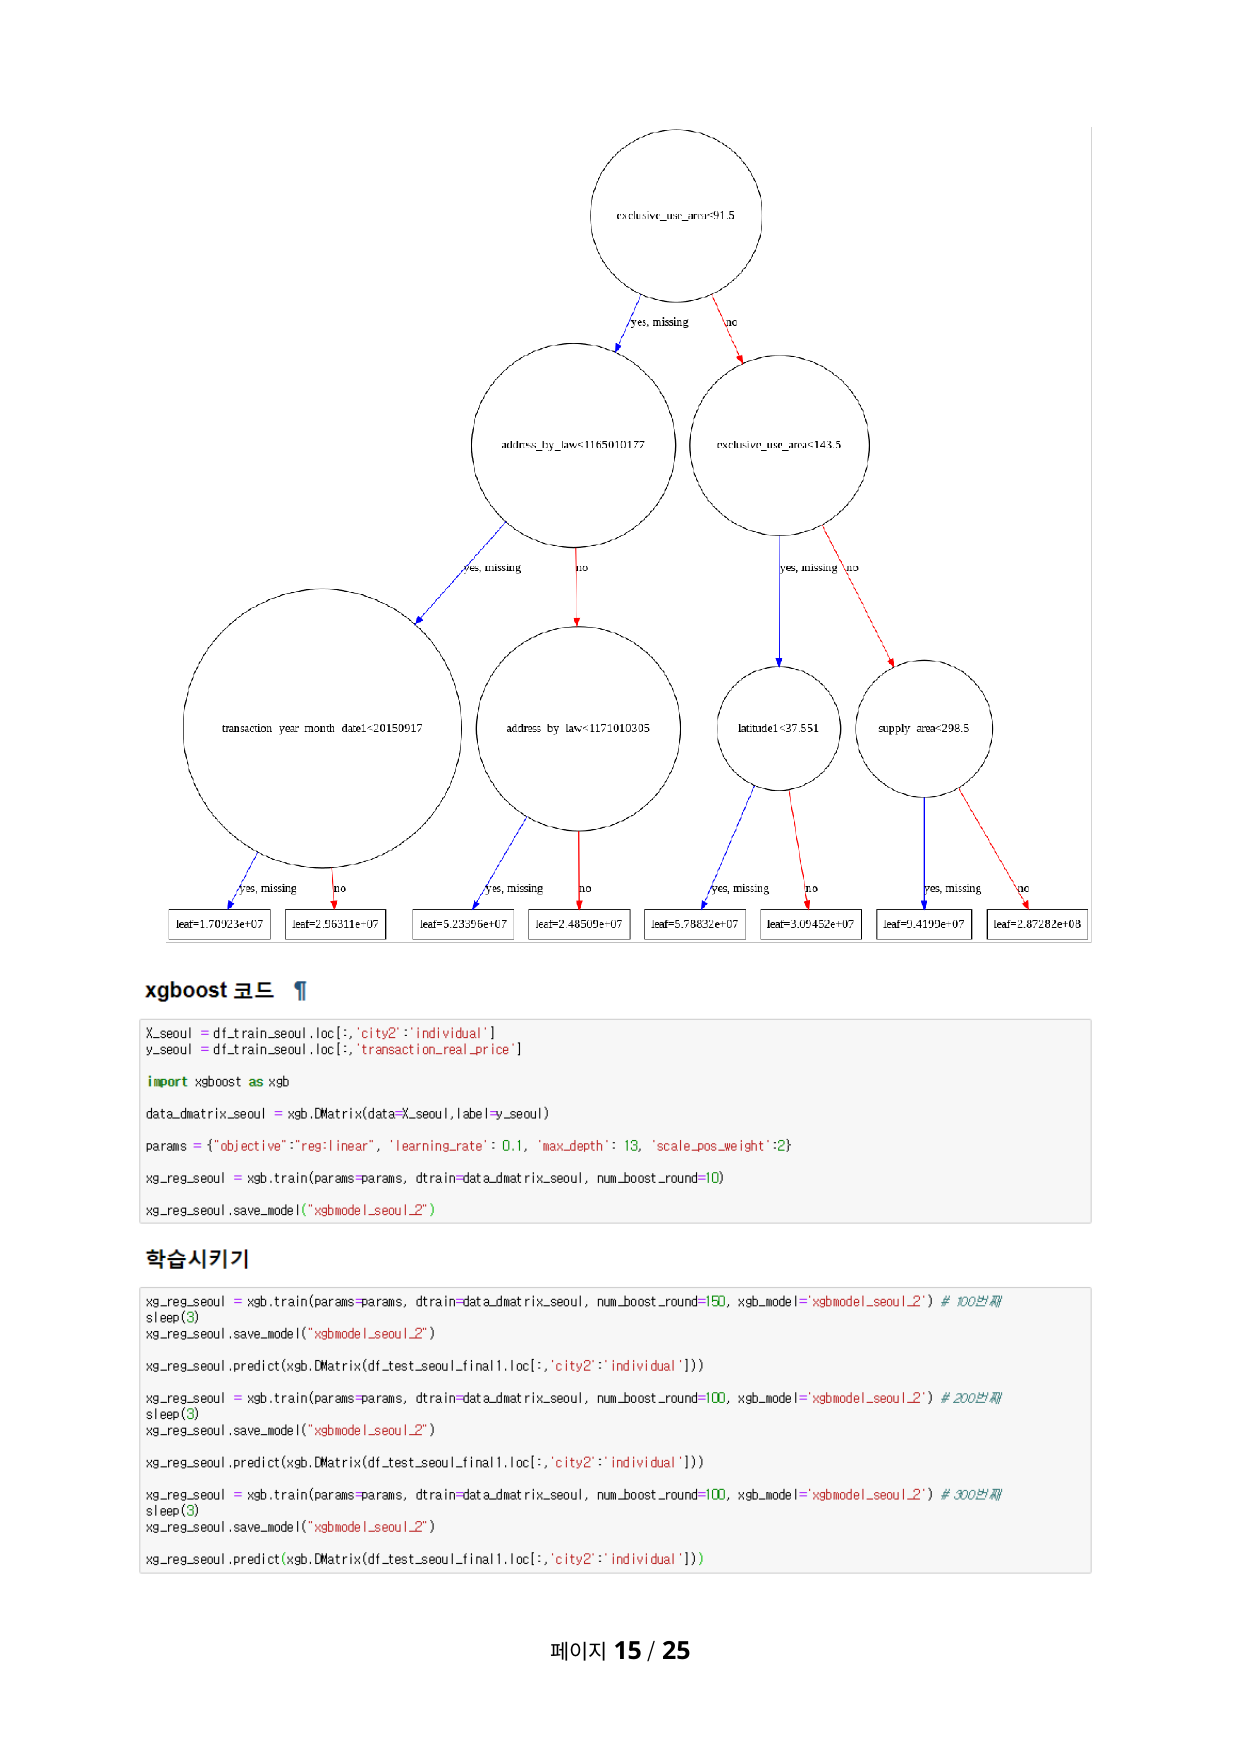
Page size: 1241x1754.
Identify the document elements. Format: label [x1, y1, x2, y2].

picture [135, 118, 1096, 962]
picture [135, 977, 1096, 1228]
picture [135, 1243, 1096, 1578]
